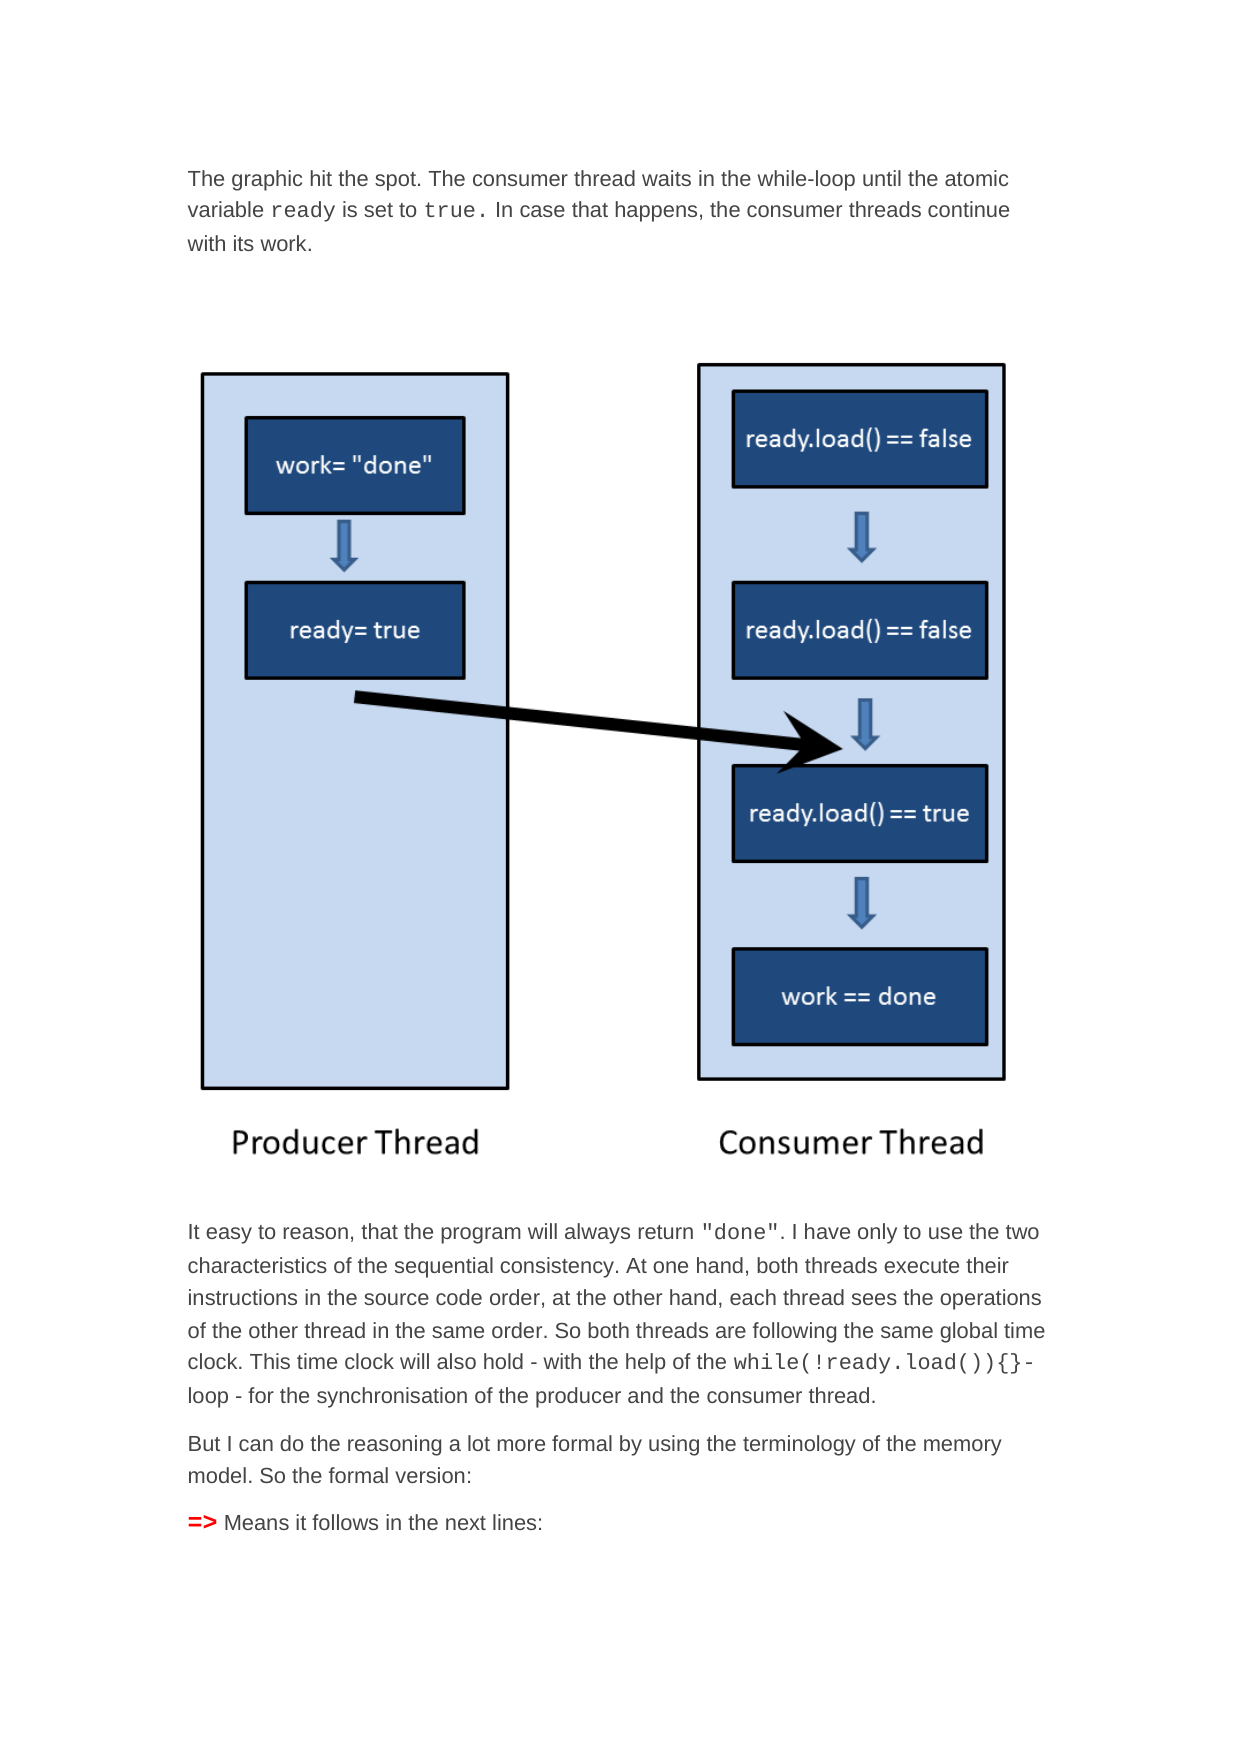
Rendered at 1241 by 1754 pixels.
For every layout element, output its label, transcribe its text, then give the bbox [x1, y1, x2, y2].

text But I can do the reasoning a lot more formal by using the terminology of the memory model. So the formal version: [187, 1427, 1053, 1492]
text => Means it follows in the next lines: [187, 1508, 1053, 1540]
picture [187, 355, 1053, 1180]
text The graphic hit the spot. The consumer thread waits in the while-loop until the atomic variable ready is set to true. In case that happens, the consumer threads continue with its work. [187, 162, 1053, 259]
text It easy to reason, that the program will always return "done". I have only to use the two characteristics of the sequential consistency. At one hand, both threads execute their instructions in the source code order, at the other hand, each thread sees the operations of the other thread in the same order. So both threads are following the same global time clock. This time clock will also hold - with the help of the while(!ready.load()){}-loop - for the synchronisation of the producer and the consumer thread. [187, 1216, 1053, 1411]
